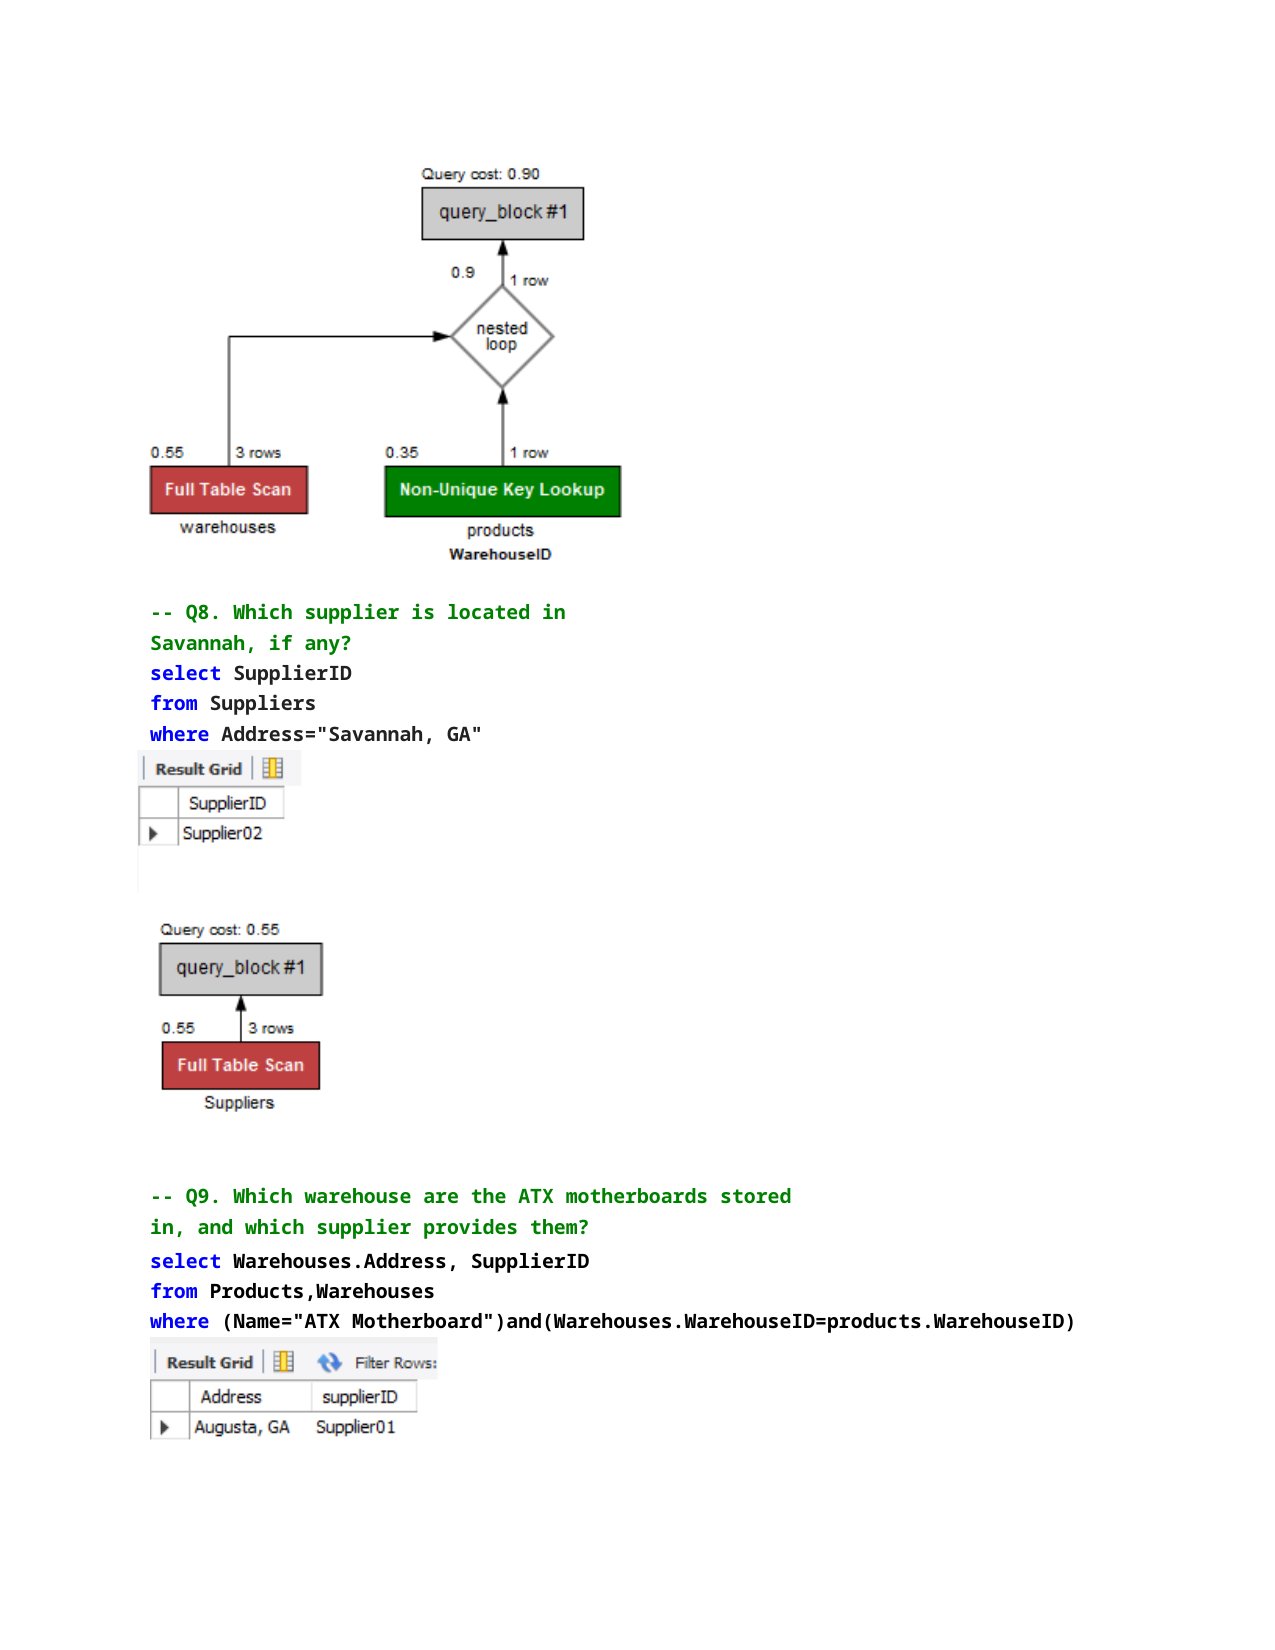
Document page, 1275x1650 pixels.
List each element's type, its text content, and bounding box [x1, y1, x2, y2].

text select Warehouses.Address, SupplierID [150, 1247, 1214, 1274]
text -- Q9. Which warehouse are the ATX motherboards stored in, and which supplier provides them? [150, 1183, 816, 1240]
text -- Q8. Which supplier is located in Savannah, if any? [150, 598, 667, 656]
text from Suppliers [150, 690, 667, 717]
picture [150, 1337, 438, 1476]
picture [137, 156, 633, 599]
text select SupplierID [150, 659, 667, 686]
text where (Name="ATX Motherboard")and(Warehouses.WarehouseID=products.WarehouseID) [150, 1307, 1214, 1334]
picture [137, 750, 302, 893]
picture [137, 896, 358, 1148]
text where Address="Savannah, GA" [150, 720, 667, 747]
text from Products,Warehouses [150, 1277, 1214, 1304]
